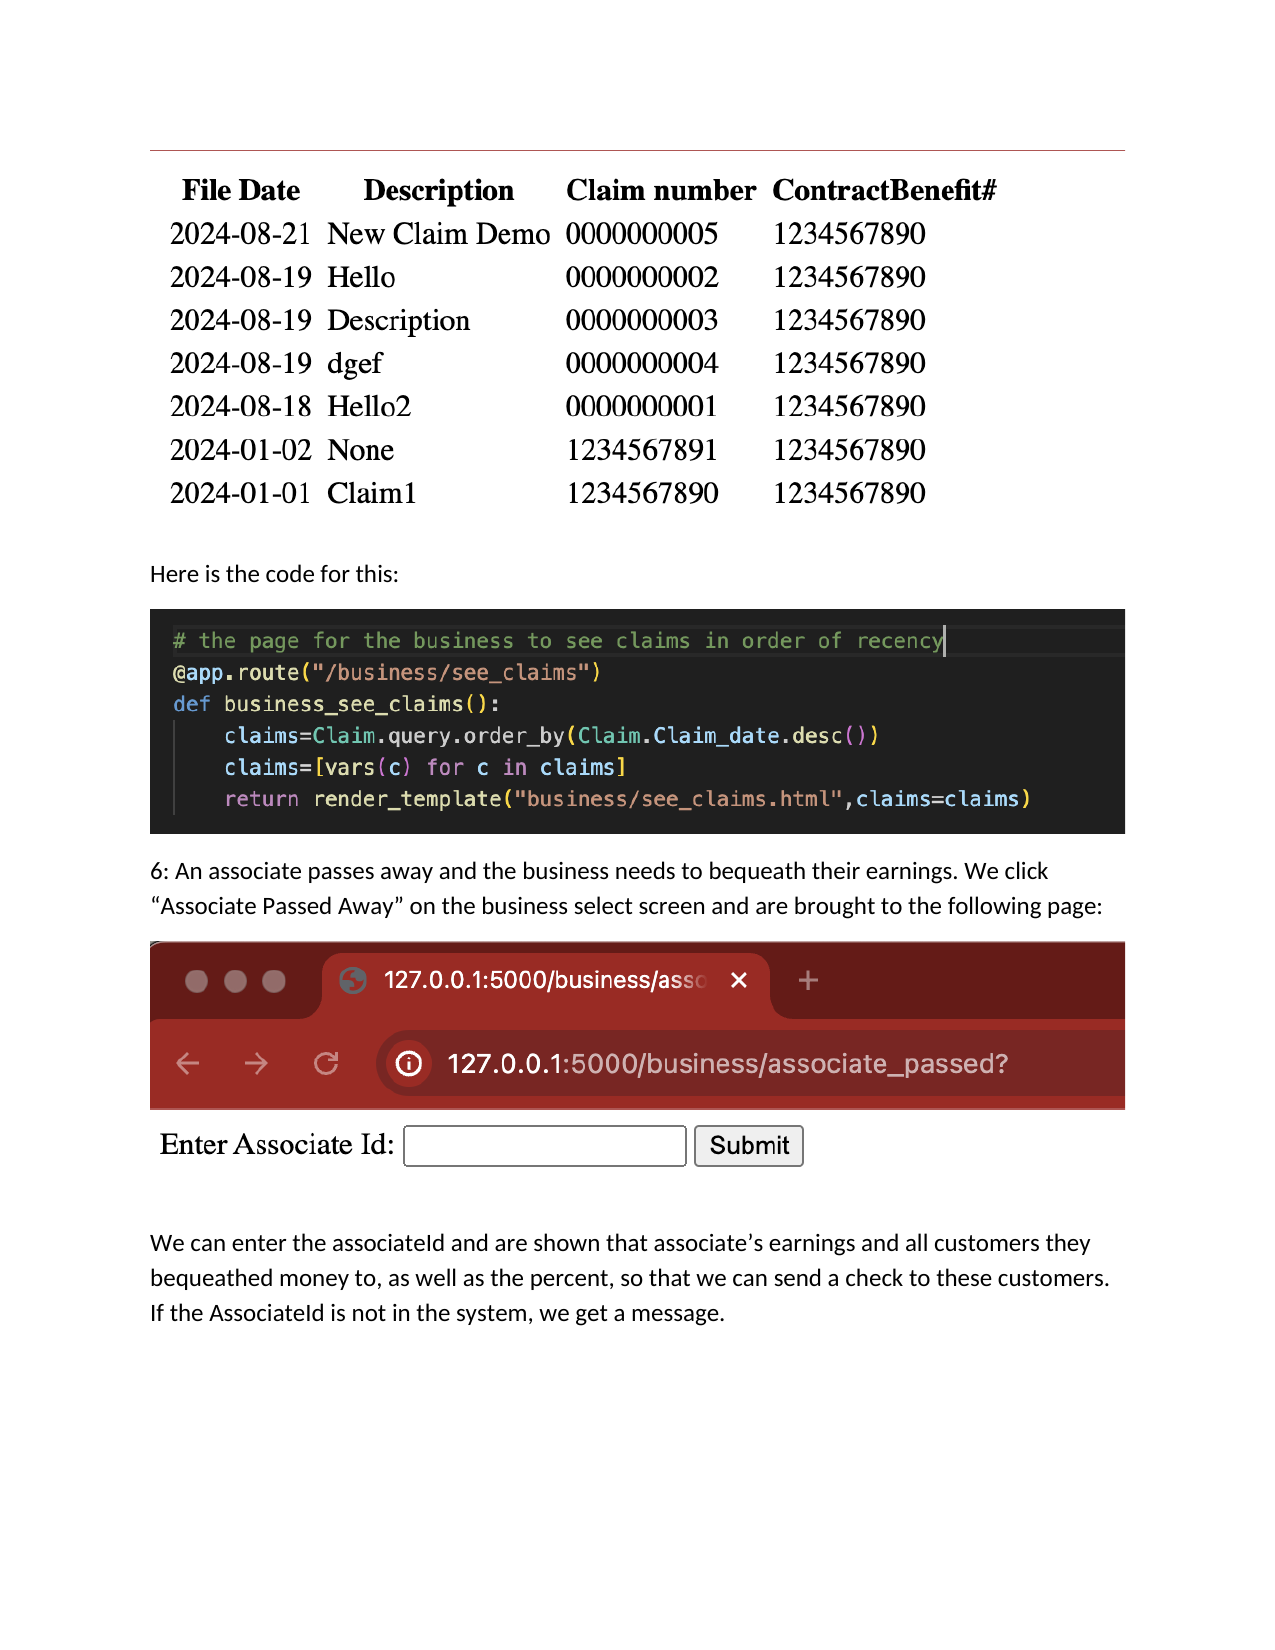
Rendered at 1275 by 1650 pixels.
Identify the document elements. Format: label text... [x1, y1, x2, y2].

text 6: An associate passes away and the business needs to bequeath their earnings. We click “Associate Passed Away” on the business select screen and are brought to the following page: [150, 855, 1125, 921]
picture [150, 609, 1125, 834]
picture [150, 941, 1125, 1206]
text Here is the code for this: [150, 558, 1125, 588]
text We can enter the associateId and are shown that associate’s earnings and all customers they bequeathed money to, as well as the percent, so that we can send a check to these customers. If the AssociateId is not in the system, we get a message. [150, 1227, 1125, 1328]
picture [150, 150, 1125, 537]
